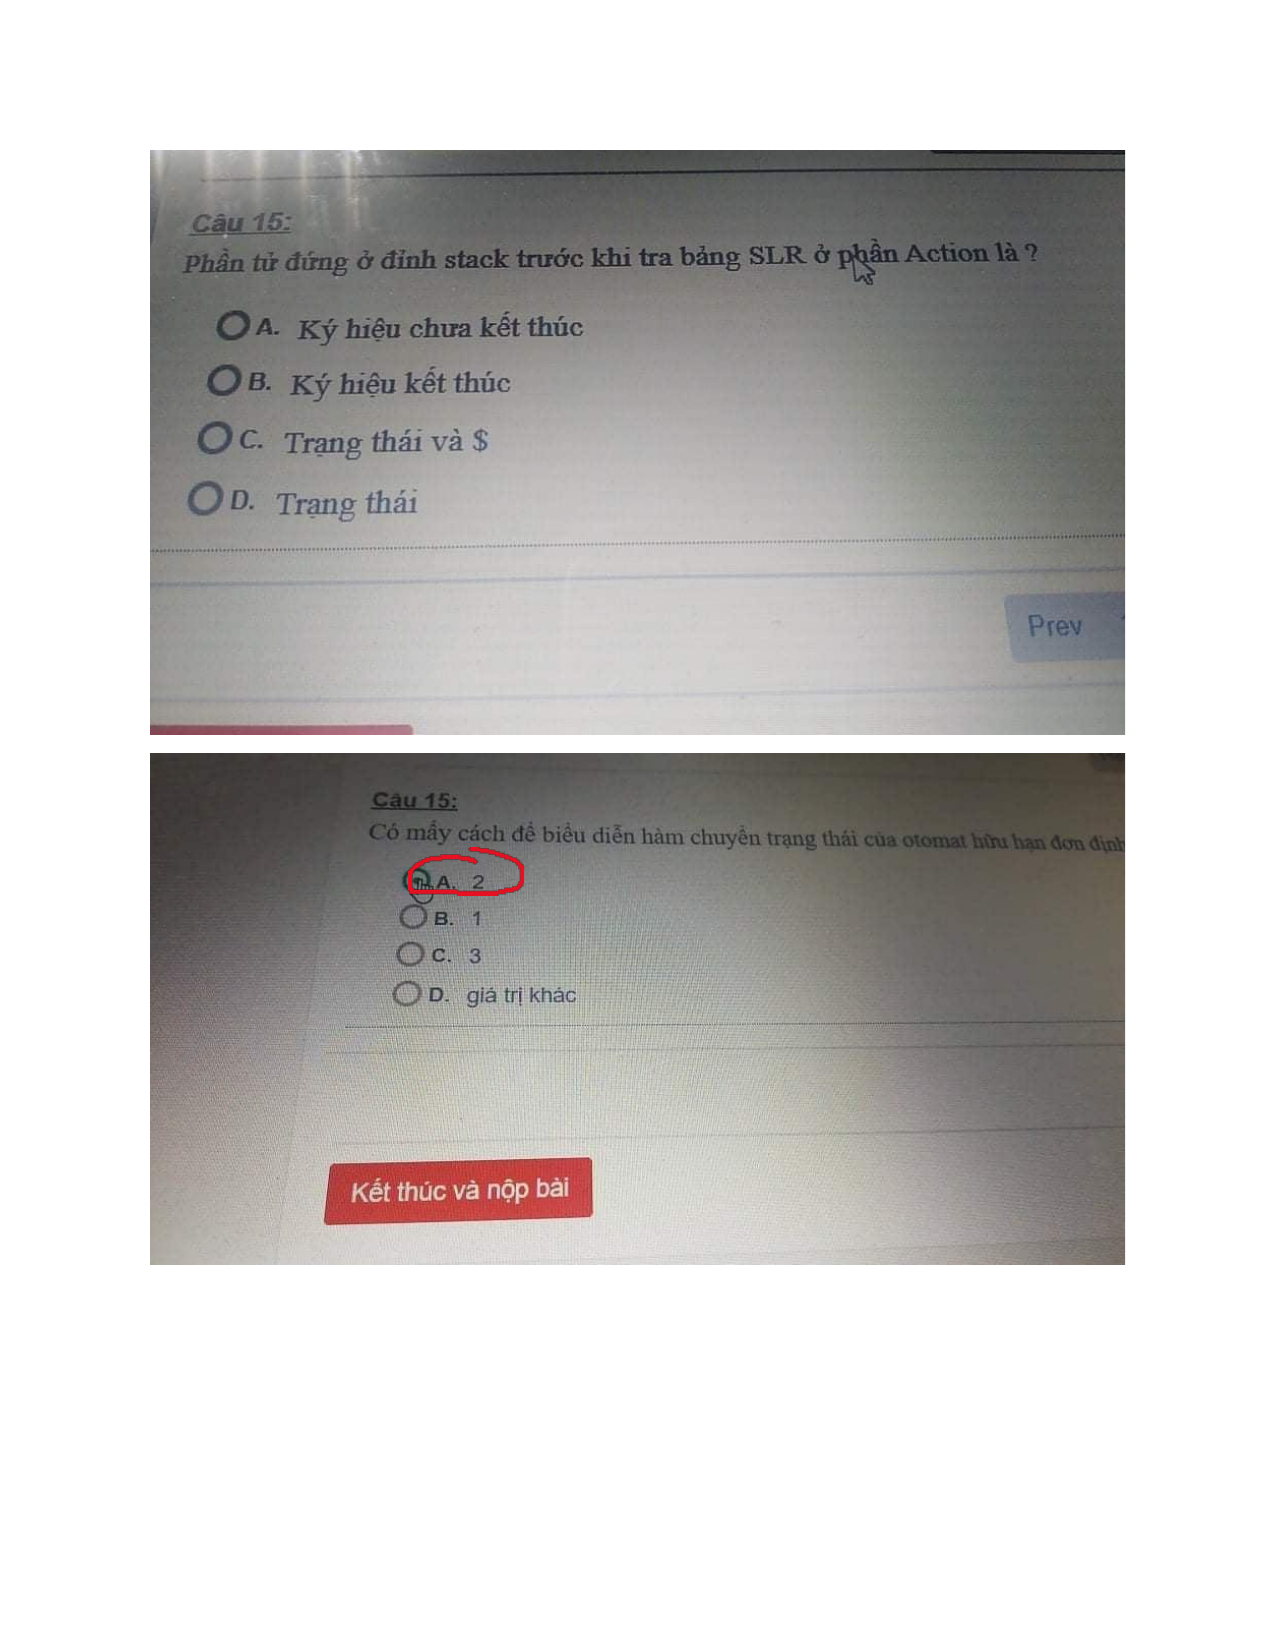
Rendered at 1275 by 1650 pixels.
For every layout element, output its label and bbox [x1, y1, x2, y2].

picture [150, 753, 1125, 1265]
picture [150, 150, 1125, 735]
